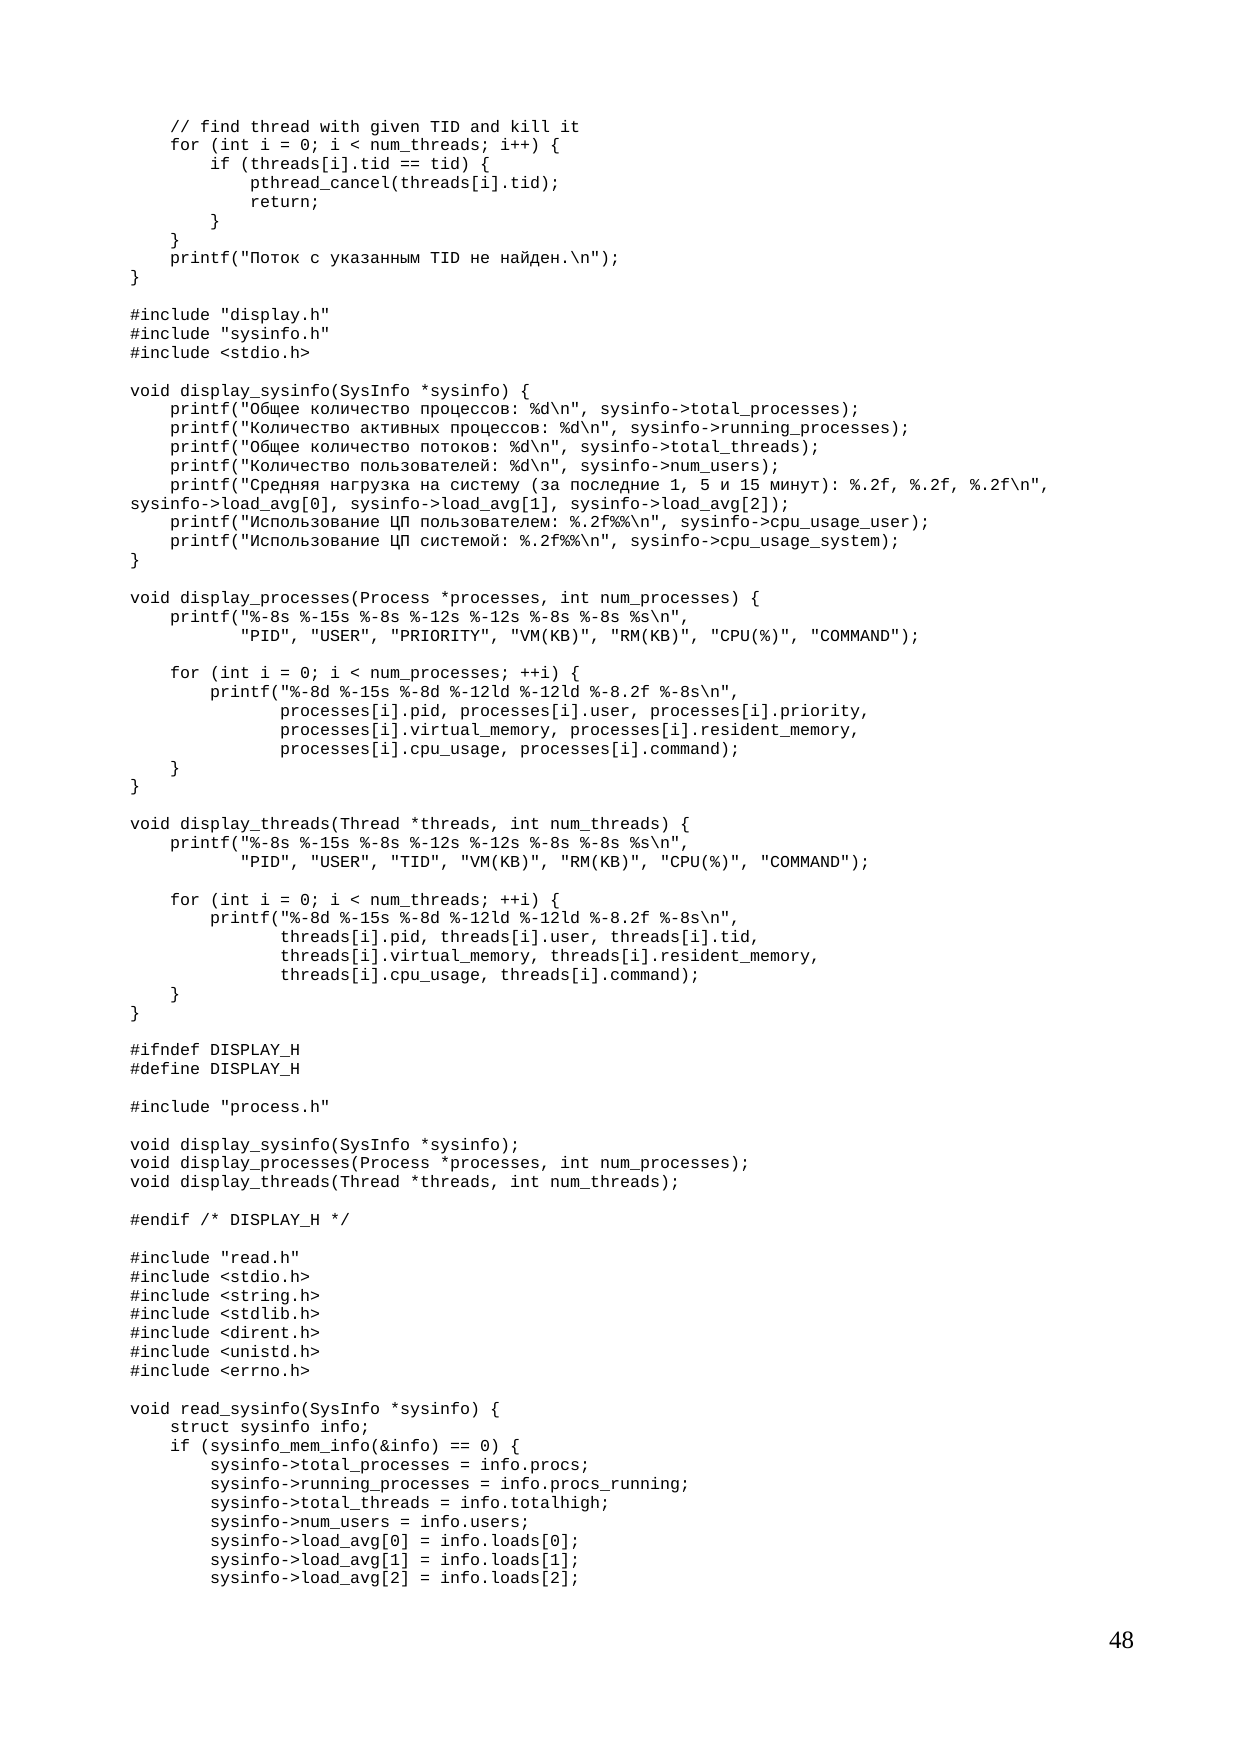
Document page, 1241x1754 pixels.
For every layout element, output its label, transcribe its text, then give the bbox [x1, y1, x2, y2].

text #include <dirent.h> [130, 1325, 1134, 1344]
text printf("Количество пользователей: %d\n", sysinfo->num_users); [130, 457, 1134, 476]
text sysinfo->total_processes = info.procs; [130, 1457, 1134, 1476]
text void display_sysinfo(SysInfo *sysinfo); [130, 1136, 1134, 1155]
text #include <errno.h> [130, 1362, 1134, 1381]
text } [130, 231, 1134, 250]
text if (threads[i].tid == tid) { [130, 156, 1134, 175]
text #include <stdio.h> [130, 344, 1134, 363]
text printf("Поток с указанным TID не найден.\n"); [130, 250, 1134, 269]
text #include <stdlib.h> [130, 1306, 1134, 1325]
text #include <unistd.h> [130, 1344, 1134, 1362]
text sysinfo->load_avg[1] = info.loads[1]; [130, 1551, 1134, 1570]
text sysinfo->load_avg[0] = info.loads[0]; [130, 1532, 1134, 1551]
text "PID", "USER", "PRIORITY", "VM(KB)", "RM(KB)", "CPU(%)", "COMMAND"); [130, 627, 1134, 646]
text } [130, 759, 1134, 778]
text #endif /* DISPLAY_H */ [130, 1212, 1134, 1231]
text printf("Использование ЦП системой: %.2f%%\n", sysinfo->cpu_usage_system); [130, 533, 1134, 552]
text void read_sysinfo(SysInfo *sysinfo) { [130, 1400, 1134, 1419]
text sysinfo->num_users = info.users; [130, 1513, 1134, 1532]
text threads[i].cpu_usage, threads[i].command); [130, 967, 1134, 985]
text printf("%-8s %-15s %-8s %-12s %-12s %-8s %-8s %s\n", [130, 608, 1134, 627]
text sysinfo->running_processes = info.procs_running; [130, 1476, 1134, 1494]
text } [130, 1004, 1134, 1023]
text sysinfo->total_threads = info.totalhigh; [130, 1494, 1134, 1513]
text processes[i].virtual_memory, processes[i].resident_memory, [130, 721, 1134, 740]
text struct sysinfo info; [130, 1419, 1134, 1438]
text printf("Средняя нагрузка на систему (за последние 1, 5 и 15 минут): %.2f, %.2f, %.2f\n", sysinfo->load_avg[0], sysinfo->load_avg[1], sysinfo->load_avg[2]); [130, 476, 1134, 514]
text #include "process.h" [130, 1098, 1134, 1117]
text processes[i].pid, processes[i].user, processes[i].priority, [130, 703, 1134, 721]
text void display_threads(Thread *threads, int num_threads) { [130, 816, 1134, 834]
text processes[i].cpu_usage, processes[i].command); [130, 740, 1134, 759]
text #include "read.h" [130, 1249, 1134, 1268]
text printf("Использование ЦП пользователем: %.2f%%\n", sysinfo->cpu_usage_user); [130, 514, 1134, 533]
text } [130, 212, 1134, 231]
text } [130, 778, 1134, 797]
text } [130, 985, 1134, 1004]
text pthread_cancel(threads[i].tid); [130, 175, 1134, 193]
text void display_threads(Thread *threads, int num_threads); [130, 1174, 1134, 1193]
text printf("%-8s %-15s %-8s %-12s %-12s %-8s %-8s %s\n", [130, 834, 1134, 853]
text for (int i = 0; i < num_threads; ++i) { [130, 891, 1134, 910]
text // find thread with given TID and kill it [130, 118, 1134, 137]
text printf("%-8d %-15s %-8d %-12ld %-12ld %-8.2f %-8s\n", [130, 684, 1134, 703]
text void display_processes(Process *processes, int num_processes); [130, 1155, 1134, 1174]
text void display_processes(Process *processes, int num_processes) { [130, 589, 1134, 608]
text #include <stdio.h> [130, 1268, 1134, 1287]
text return; [130, 193, 1134, 212]
text for (int i = 0; i < num_processes; ++i) { [130, 665, 1134, 684]
text printf("Количество активных процессов: %d\n", sysinfo->running_processes); [130, 420, 1134, 439]
text #include "display.h" [130, 307, 1134, 326]
text #include <string.h> [130, 1287, 1134, 1306]
text sysinfo->load_avg[2] = info.loads[2]; [130, 1570, 1134, 1589]
text #include "sysinfo.h" [130, 326, 1134, 344]
text } [130, 269, 1134, 288]
text void display_sysinfo(SysInfo *sysinfo) { [130, 382, 1134, 401]
text for (int i = 0; i < num_threads; i++) { [130, 137, 1134, 156]
text } [130, 552, 1134, 571]
text threads[i].virtual_memory, threads[i].resident_memory, [130, 948, 1134, 967]
text if (sysinfo_mem_info(&info) == 0) { [130, 1438, 1134, 1457]
text #define DISPLAY_H [130, 1061, 1134, 1080]
text printf("Общее количество процессов: %d\n", sysinfo->total_processes); [130, 401, 1134, 420]
text "PID", "USER", "TID", "VM(KB)", "RM(KB)", "CPU(%)", "COMMAND"); [130, 853, 1134, 872]
text #ifndef DISPLAY_H [130, 1042, 1134, 1061]
text printf("Общее количество потоков: %d\n", sysinfo->total_threads); [130, 439, 1134, 457]
text threads[i].pid, threads[i].user, threads[i].tid, [130, 929, 1134, 948]
text printf("%-8d %-15s %-8d %-12ld %-12ld %-8.2f %-8s\n", [130, 910, 1134, 929]
